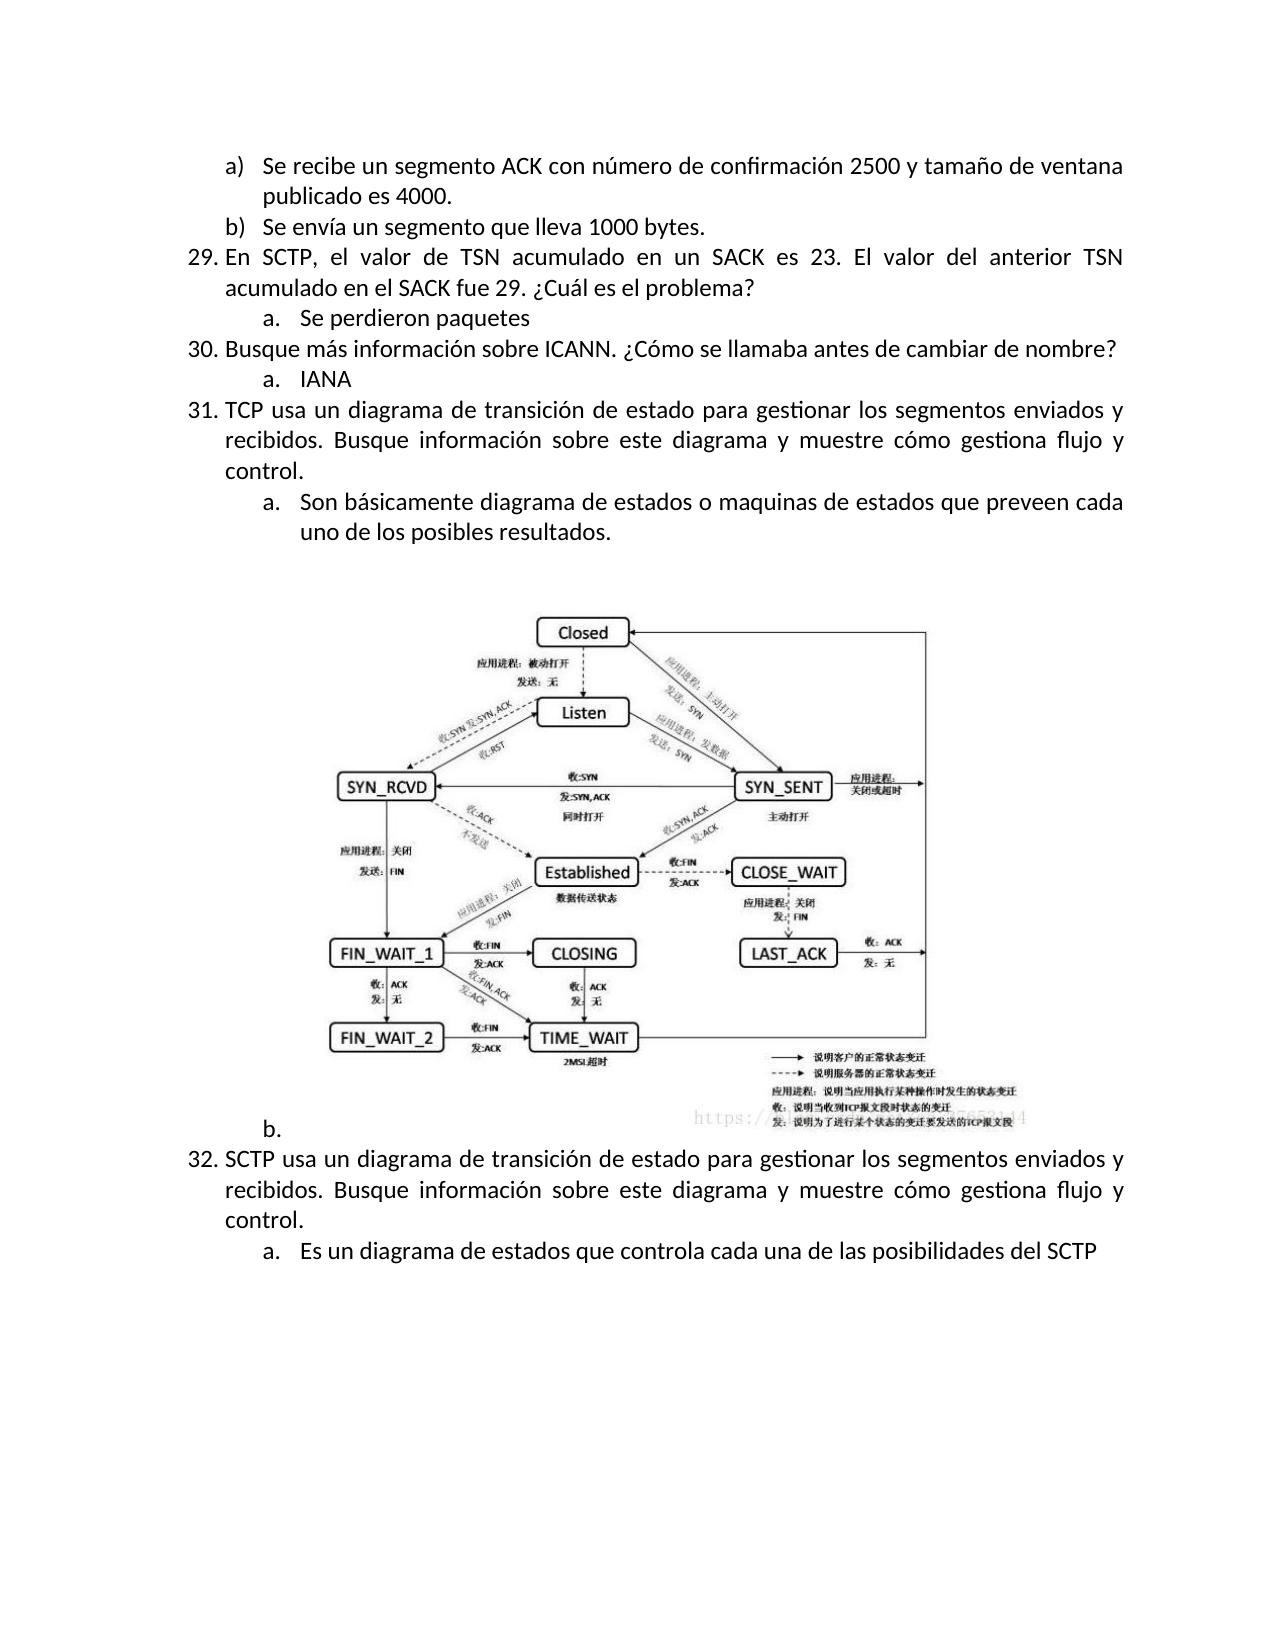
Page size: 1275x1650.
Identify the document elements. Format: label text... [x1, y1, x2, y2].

list Es un diagrama de estados que controla cada una de las posibilidades del SCTP [262, 1235, 1125, 1266]
list IANA [262, 364, 1125, 394]
list Busque más información sobre ICANN. ¿Cómo se llamaba antes de cambiar de nombre? [187, 333, 1125, 364]
list Se recibe un segmento ACK con número de confirmación 2500 y tamaño de ventana publicado es 4000. [225, 150, 1125, 211]
picture [300, 546, 1039, 1138]
list Son básicamente diagrama de estados o maquinas de estados que preveen cada uno de los posibles resultados. [262, 486, 1125, 547]
list Se envía un segmento que lleva 1000 bytes. [225, 211, 1125, 242]
list SCTP usa un diagrama de transición de estado para gestionar los segmentos enviados y recibidos. Busque información sobre este diagrama y muestre cómo gestiona flujo y control. [187, 1143, 1125, 1235]
list Se perdieron paquetes [262, 303, 1125, 333]
list TCP usa un diagrama de transición de estado para gestionar los segmentos enviados y recibidos. Busque información sobre este diagrama y muestre cómo gestiona flujo y control. [187, 394, 1125, 486]
list En SCTP, el valor de TSN acumulado en un SACK es 23. El valor del anterior TSN acumulado en el SACK fue 29. ¿Cuál es el problema? [187, 242, 1125, 303]
